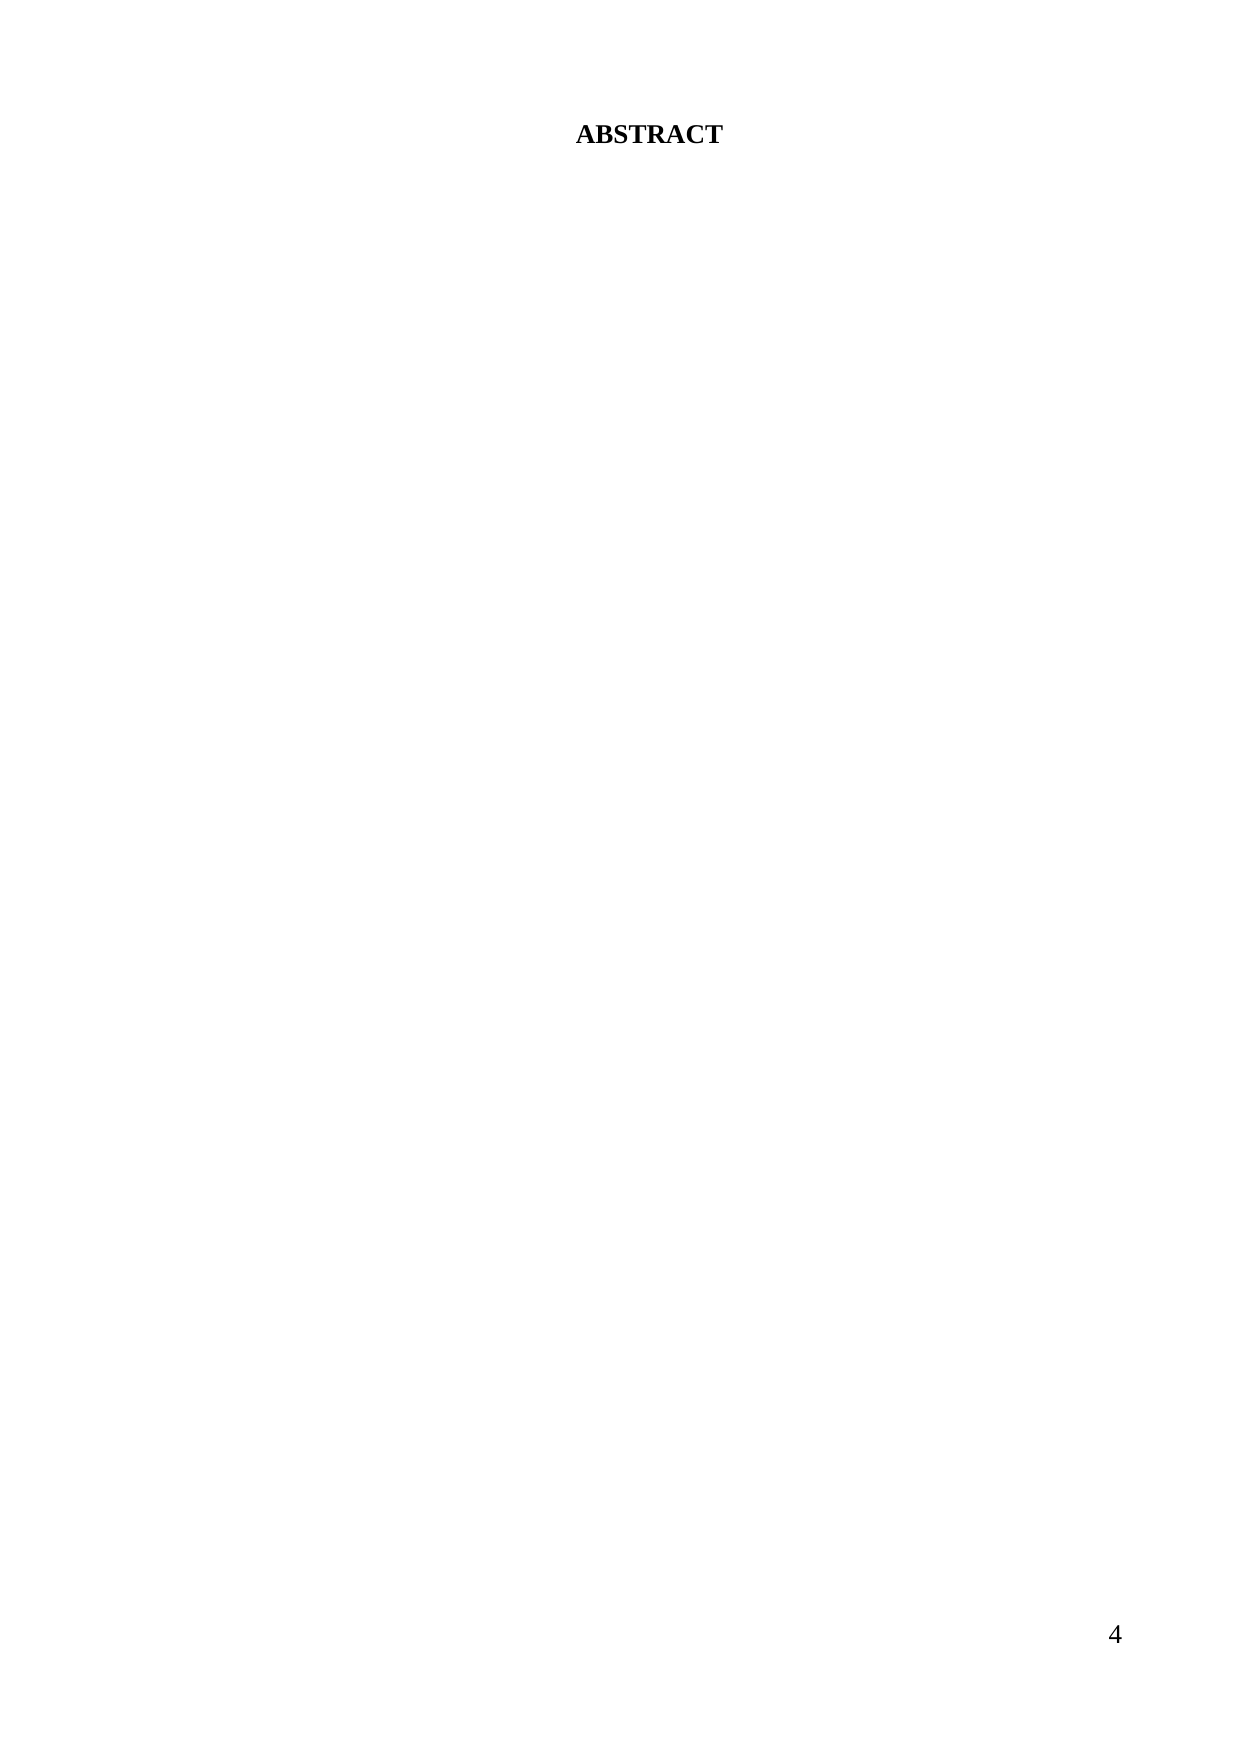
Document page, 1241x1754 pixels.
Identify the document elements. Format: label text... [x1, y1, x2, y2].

text ABSTRACT [177, 118, 1122, 150]
